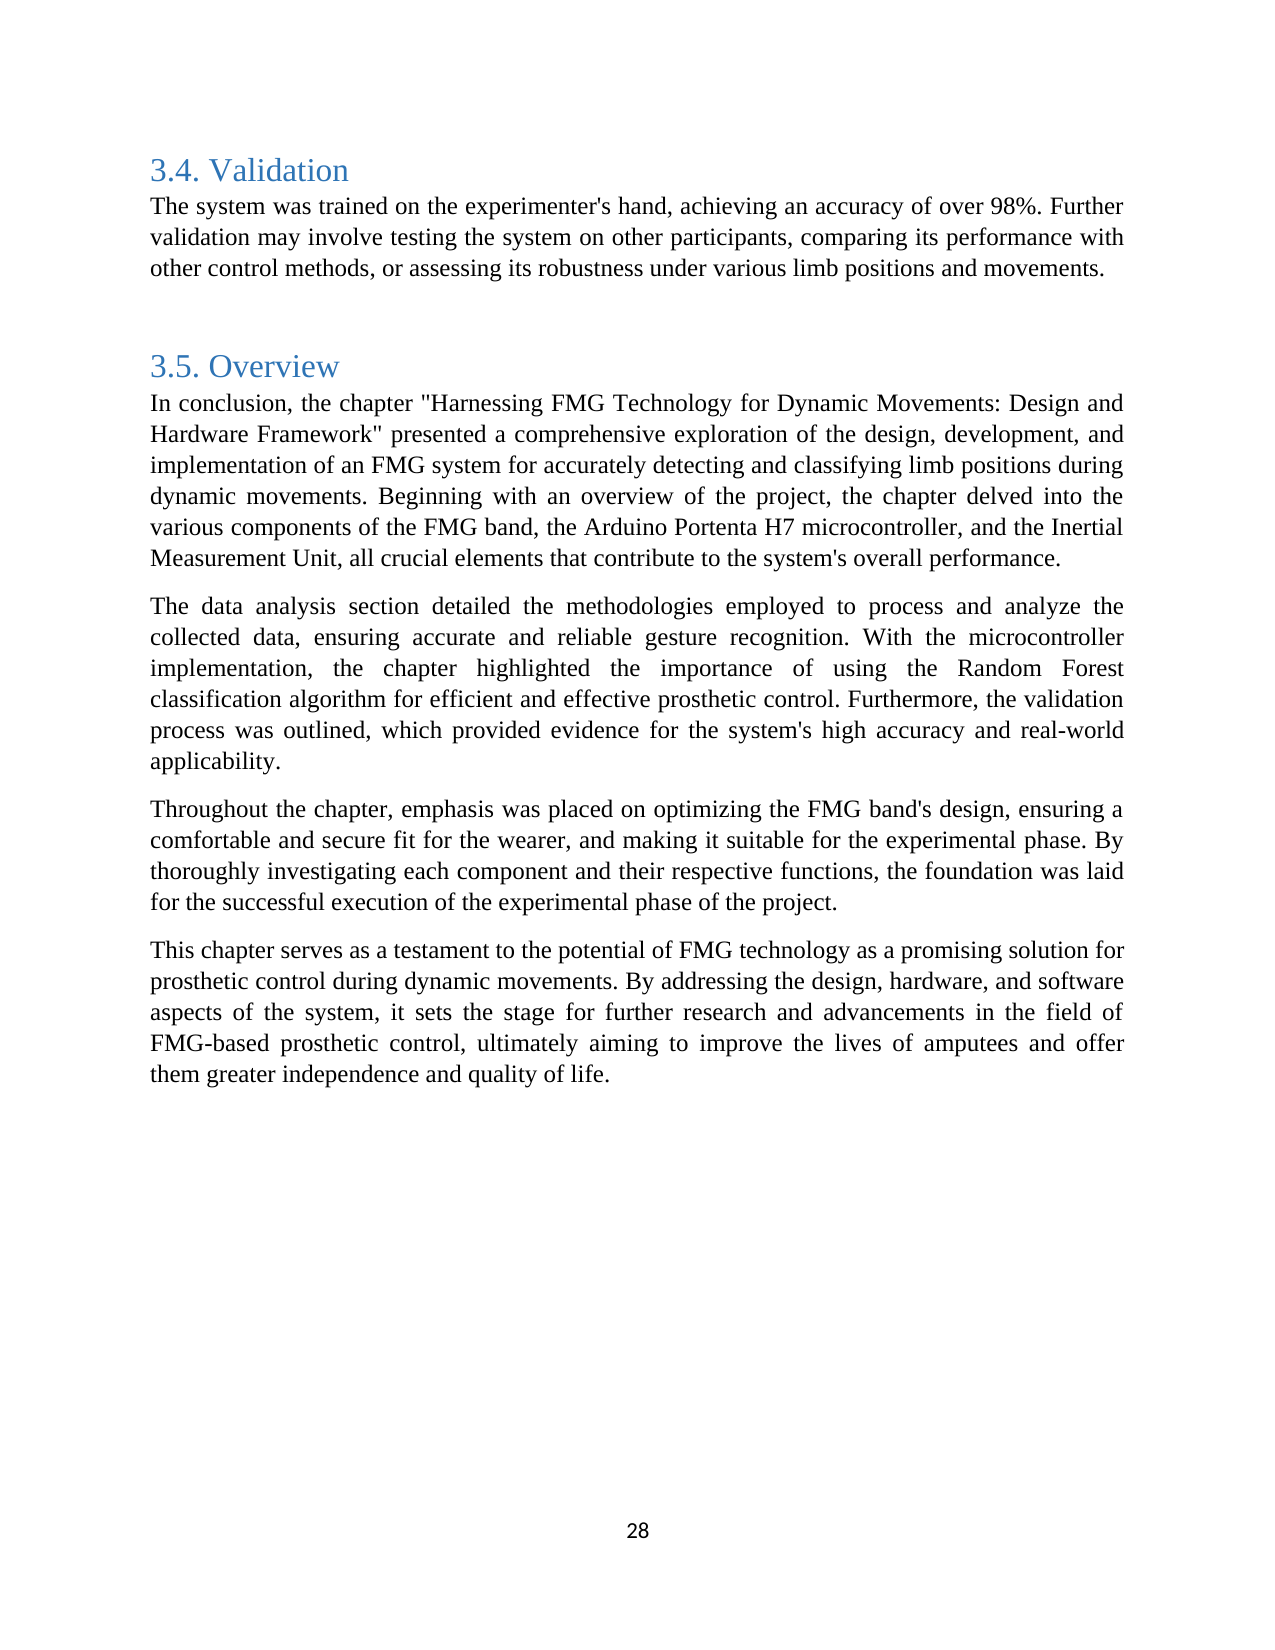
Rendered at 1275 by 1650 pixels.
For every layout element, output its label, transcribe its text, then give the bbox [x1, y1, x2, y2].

subtitle 3.4. Validation [150, 150, 1125, 188]
text The data analysis section detailed the methodologies employed to process and analyze the collected data, ensuring accurate and reliable gesture recognition. With the microcontroller implementation, the chapter highlighted the importance of using the Random Forest classification algorithm for efficient and effective prosthetic control. Furthermore, the validation process was outlined, which provided evidence for the system's high accuracy and real-world applicability. [150, 591, 1125, 775]
subtitle 3.5. Overview [150, 347, 1125, 385]
text Throughout the chapter, emphasis was placed on optimizing the FMG band's design, ensuring a comfortable and secure fit for the wearer, and making it suitable for the experimental phase. By thoroughly investigating each component and their respective functions, the foundation was laid for the successful execution of the experimental phase of the project. [150, 794, 1125, 916]
text The system was trained on the experimenter's hand, achieving an accuracy of over 98%. Further validation may involve testing the system on other participants, comparing its performance with other control methods, or assessing its robustness under various limb positions and movements. [150, 191, 1125, 282]
text This chapter serves as a testament to the potential of FMG technology as a promising solution for prosthetic control during dynamic movements. By addressing the design, hardware, and software aspects of the system, it sets the stage for further research and advancements in the field of FMG-based prosthetic control, ultimately aiming to improve the lives of amputees and offer them greater independence and quality of life. [150, 935, 1125, 1088]
text In conclusion, the chapter "Harnessing FMG Technology for Dynamic Movements: Design and Hardware Framework" presented a comprehensive exploration of the design, development, and implementation of an FMG system for accurately detecting and classifying limb positions during dynamic movements. Beginning with an overview of the project, the chapter delved into the various components of the FMG band, the Arduino Portenta H7 microcontroller, and the Inertial Measurement Unit, all crucial elements that contribute to the system's overall performance. [150, 388, 1125, 572]
